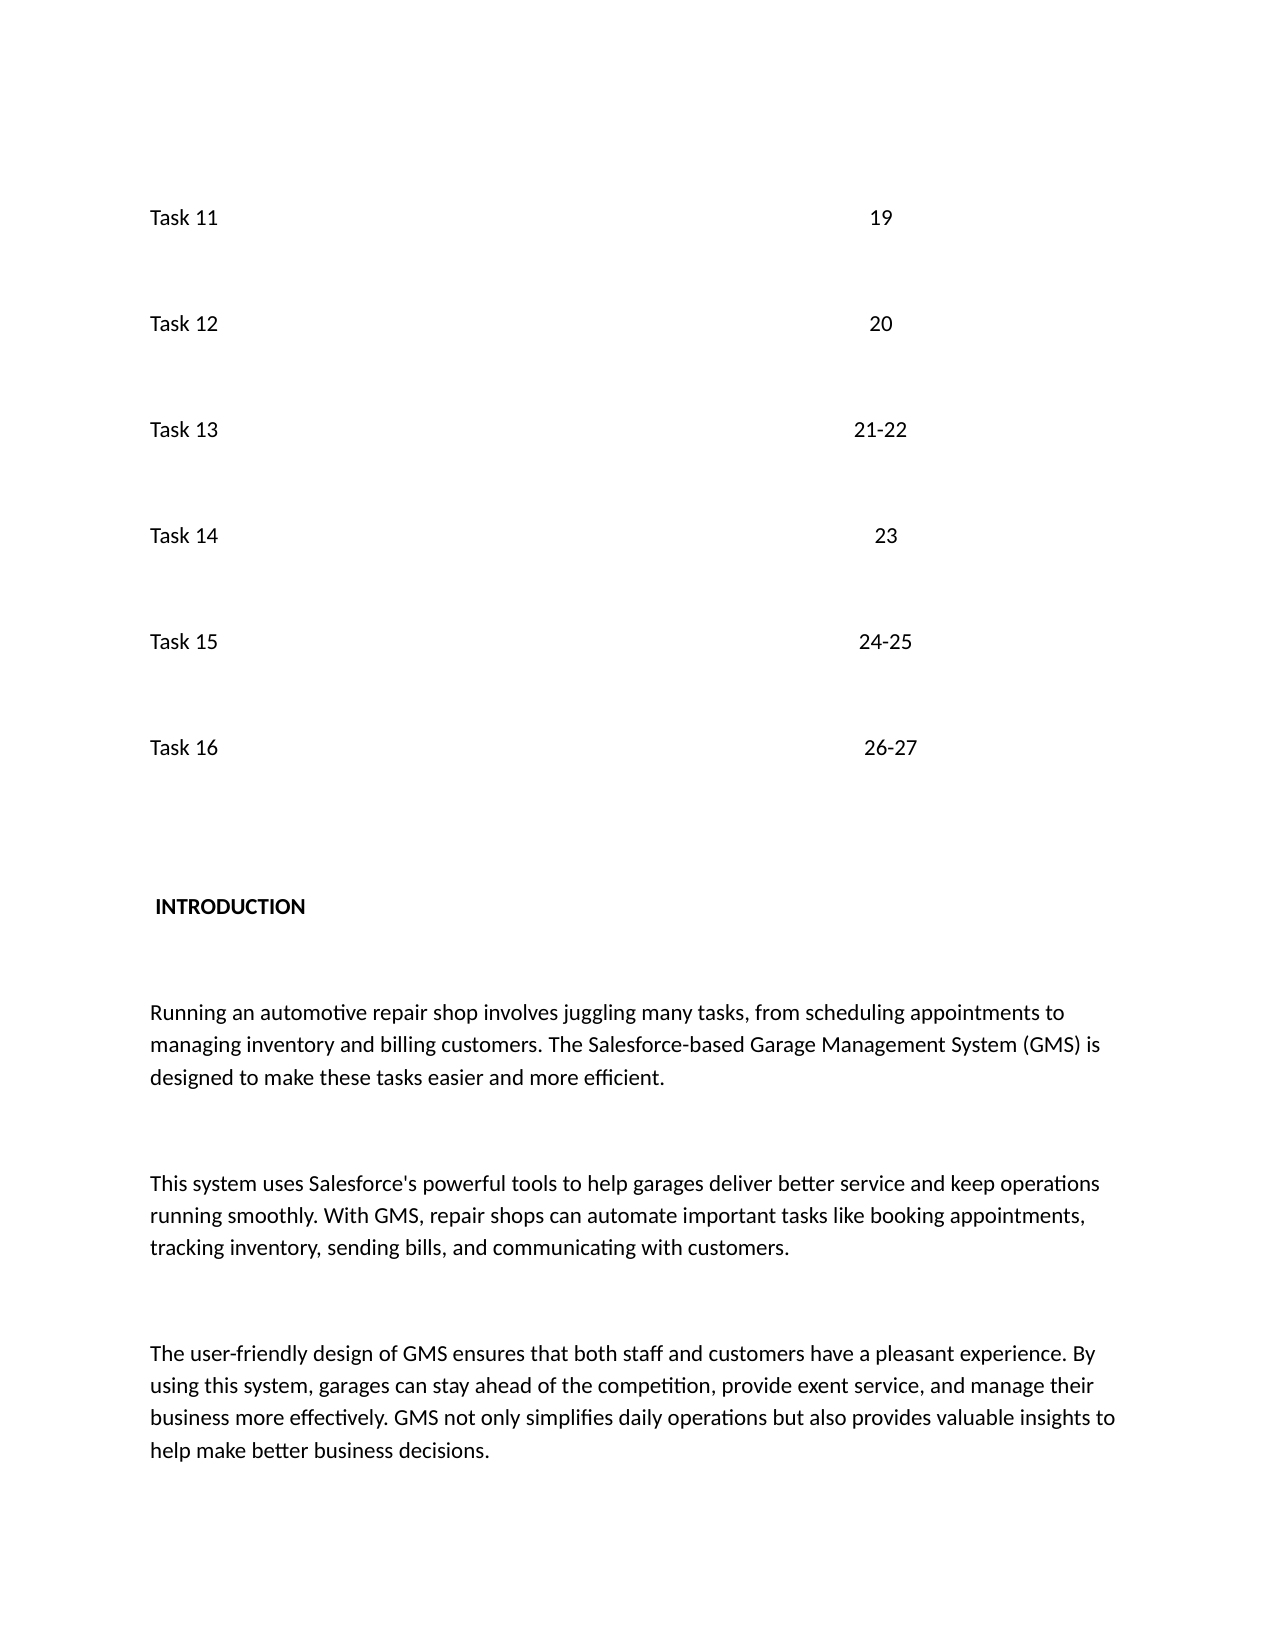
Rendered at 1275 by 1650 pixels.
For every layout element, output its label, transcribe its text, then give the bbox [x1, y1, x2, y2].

text Task 13 21-22 [150, 415, 1125, 443]
text This system uses Salesforce's powerful tools to help garages deliver better service and keep operations running smoothly. With GMS, repair shops can automate important tasks like booking appointments, tracking inventory, sending bills, and communicating with customers. [150, 1169, 1125, 1261]
text Task 16 26-27 [150, 733, 1125, 761]
text Task 14 23 [150, 521, 1125, 549]
text Task 12 20 [150, 309, 1125, 337]
text Task 15 24-25 [150, 627, 1125, 655]
text INTRODUCTION [150, 892, 1125, 920]
text The user-friendly design of GMS ensures that both staff and customers have a pleasant experience. By using this system, garages can stay ahead of the competition, provide exent service, and manage their business more effectively. GMS not only simplifies daily operations but also provides valuable insights to help make better business decisions. [150, 1339, 1125, 1464]
text Running an automotive repair shop involves juggling many tasks, from scheduling appointments to managing inventory and billing customers. The Salesforce-based Garage Management System (GMS) is designed to make these tasks easier and more efficient. [150, 998, 1125, 1091]
text Task 11 19 [150, 203, 1125, 231]
